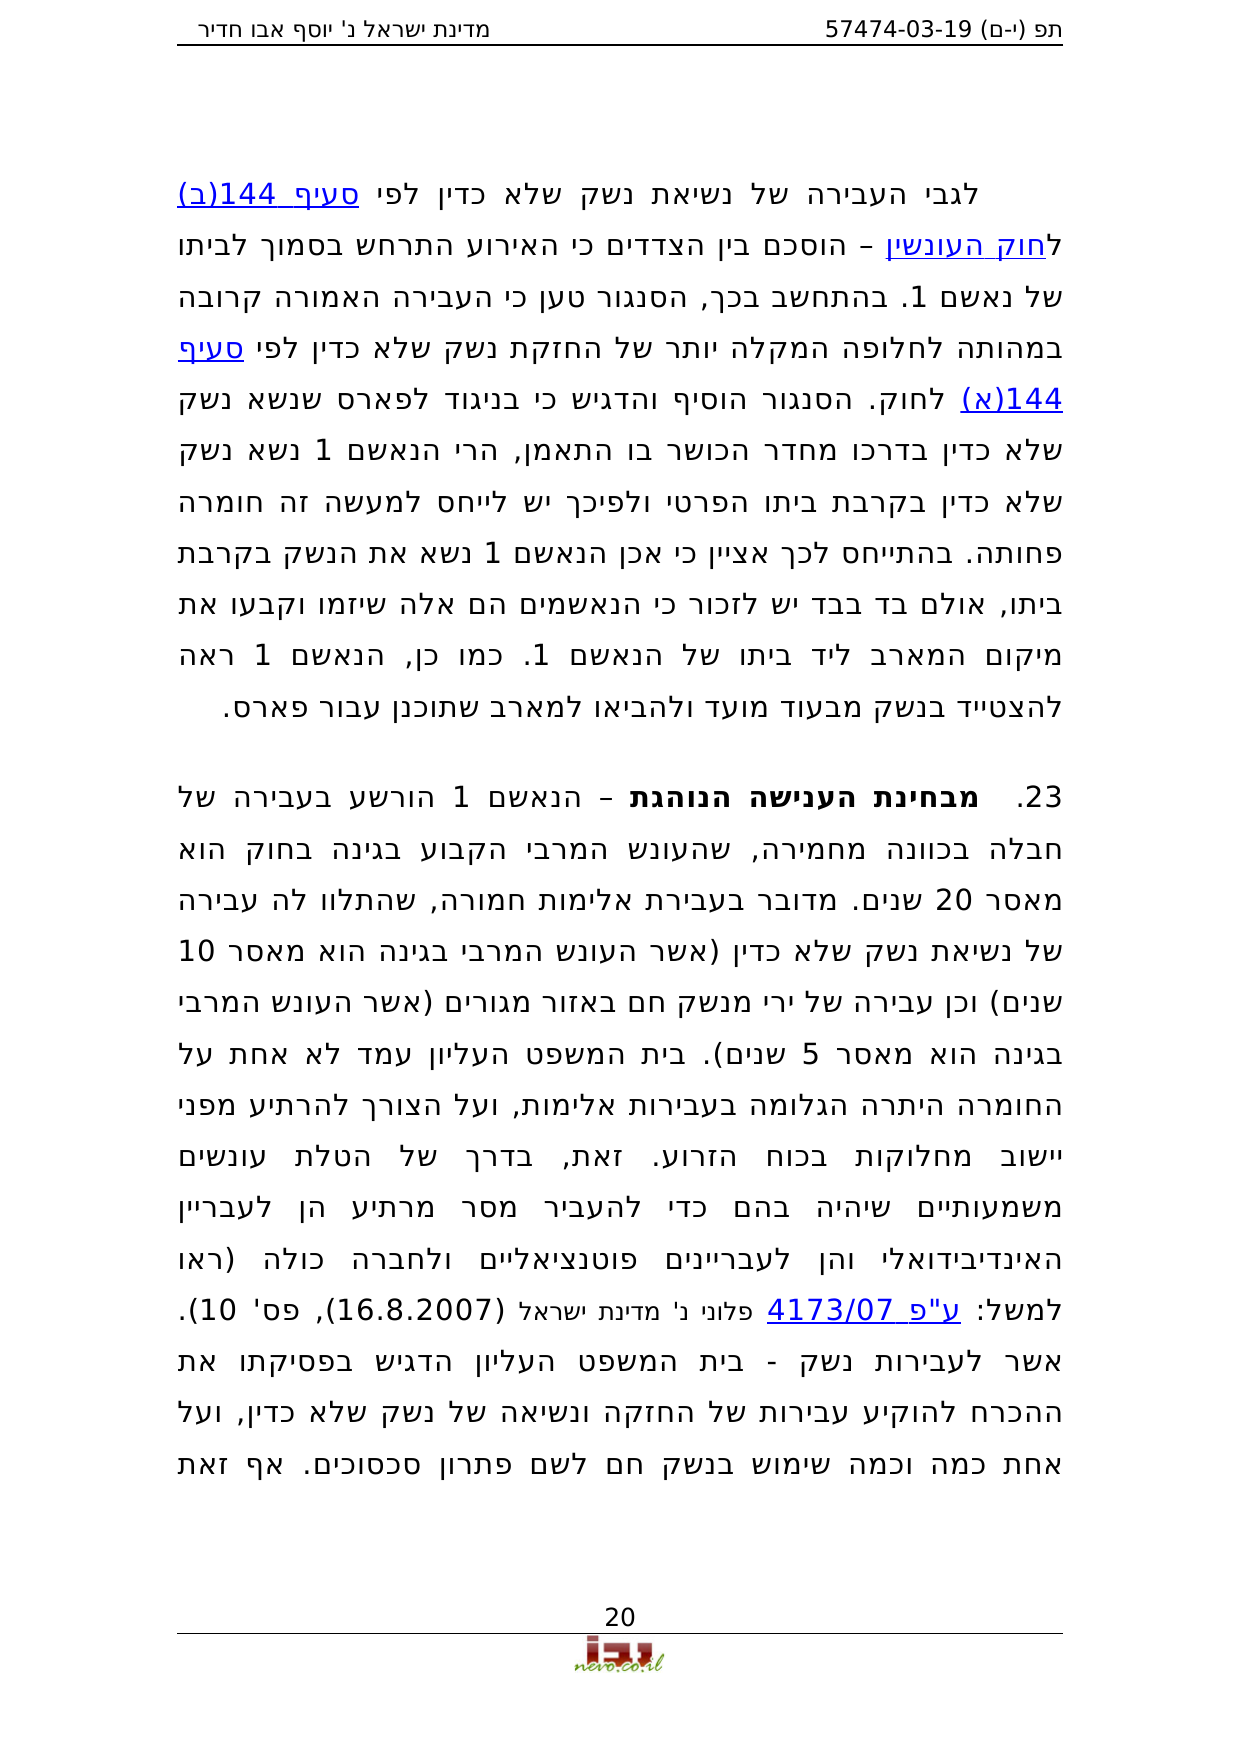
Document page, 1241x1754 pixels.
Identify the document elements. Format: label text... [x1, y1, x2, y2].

text לגבי העבירה של נשיאת נשק שלא כדין לפי סעיף 144(ב) לחוק העונשין – הוסכם בין הצדדים כי האירוע התרחש בסמוך לביתו של נאשם 1. בהתחשב בכך, הסנגור טען כי העבירה האמורה קרובה במהותה לחלופה המקלה יותר של החזקת נשק שלא כדין לפי סעיף 144(א) לחוק. הסנגור הוסיף והדגיש כי בניגוד לפארס שנשא נשק שלא כדין בדרכו מחדר הכושר בו התאמן, הרי הנאשם 1 נשא נשק שלא כדין בקרבת ביתו הפרטי ולפיכך יש לייחס למעשה זה חומרה פחותה. בהתייחס לכך אציין כי אכן הנאשם 1 נשא את הנשק בקרבת ביתו, אולם בד בבד יש לזכור כי הנאשמים הם אלה שיזמו וקבעו את מיקום המארב ליד ביתו של הנאשם 1. כמו כן, הנאשם 1 ראה להצטייד בנשק מבעוד מועד ולהביאו למארב שתוכנן עבור פארס. [177, 177, 1063, 724]
picture [574, 1635, 666, 1673]
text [177, 781, 1063, 1481]
